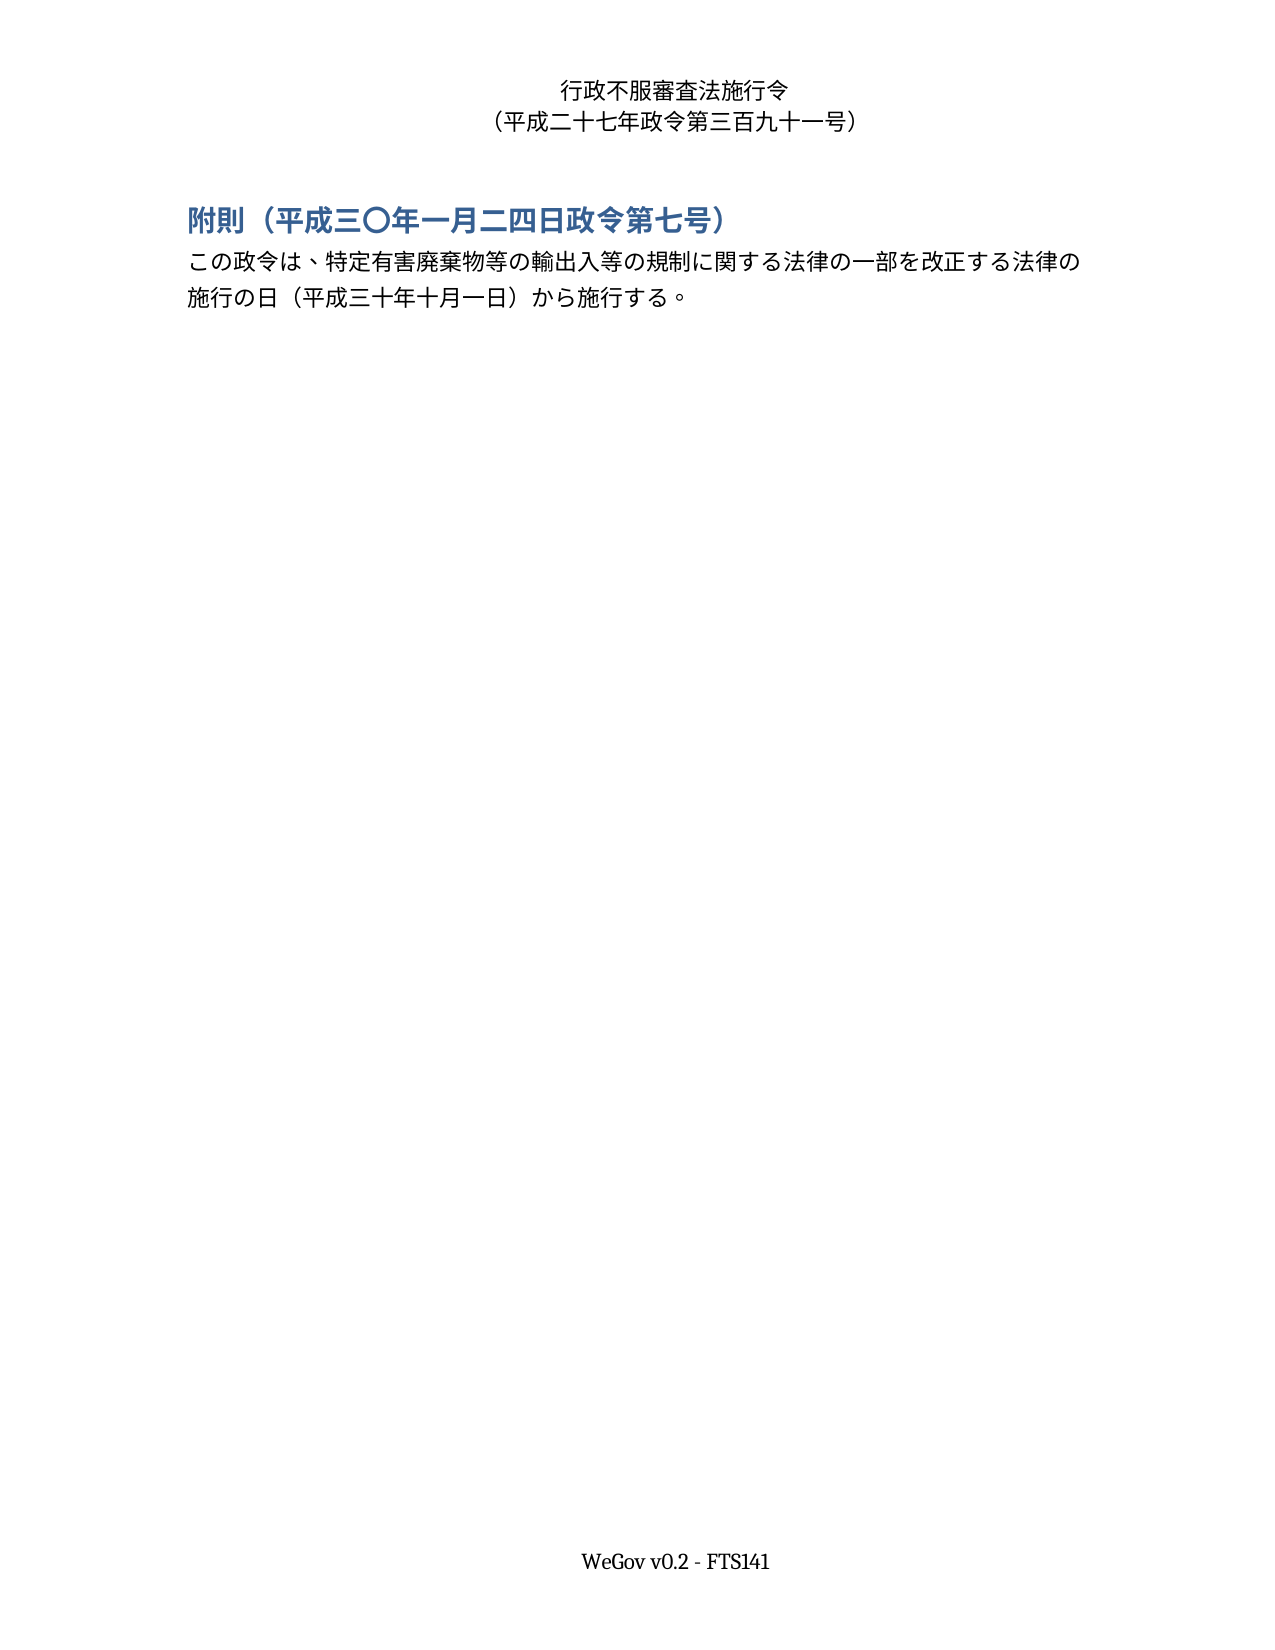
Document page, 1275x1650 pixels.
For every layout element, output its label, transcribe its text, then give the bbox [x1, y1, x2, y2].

text この政令は、特定有害廃棄物等の輸出入等の規制に関する法律の一部を改正する法律の施行の日（平成三十年十月一日）から施行する。 [187, 246, 1087, 313]
subtitle 附則（平成三〇年一月二四日政令第七号） [187, 200, 1087, 240]
